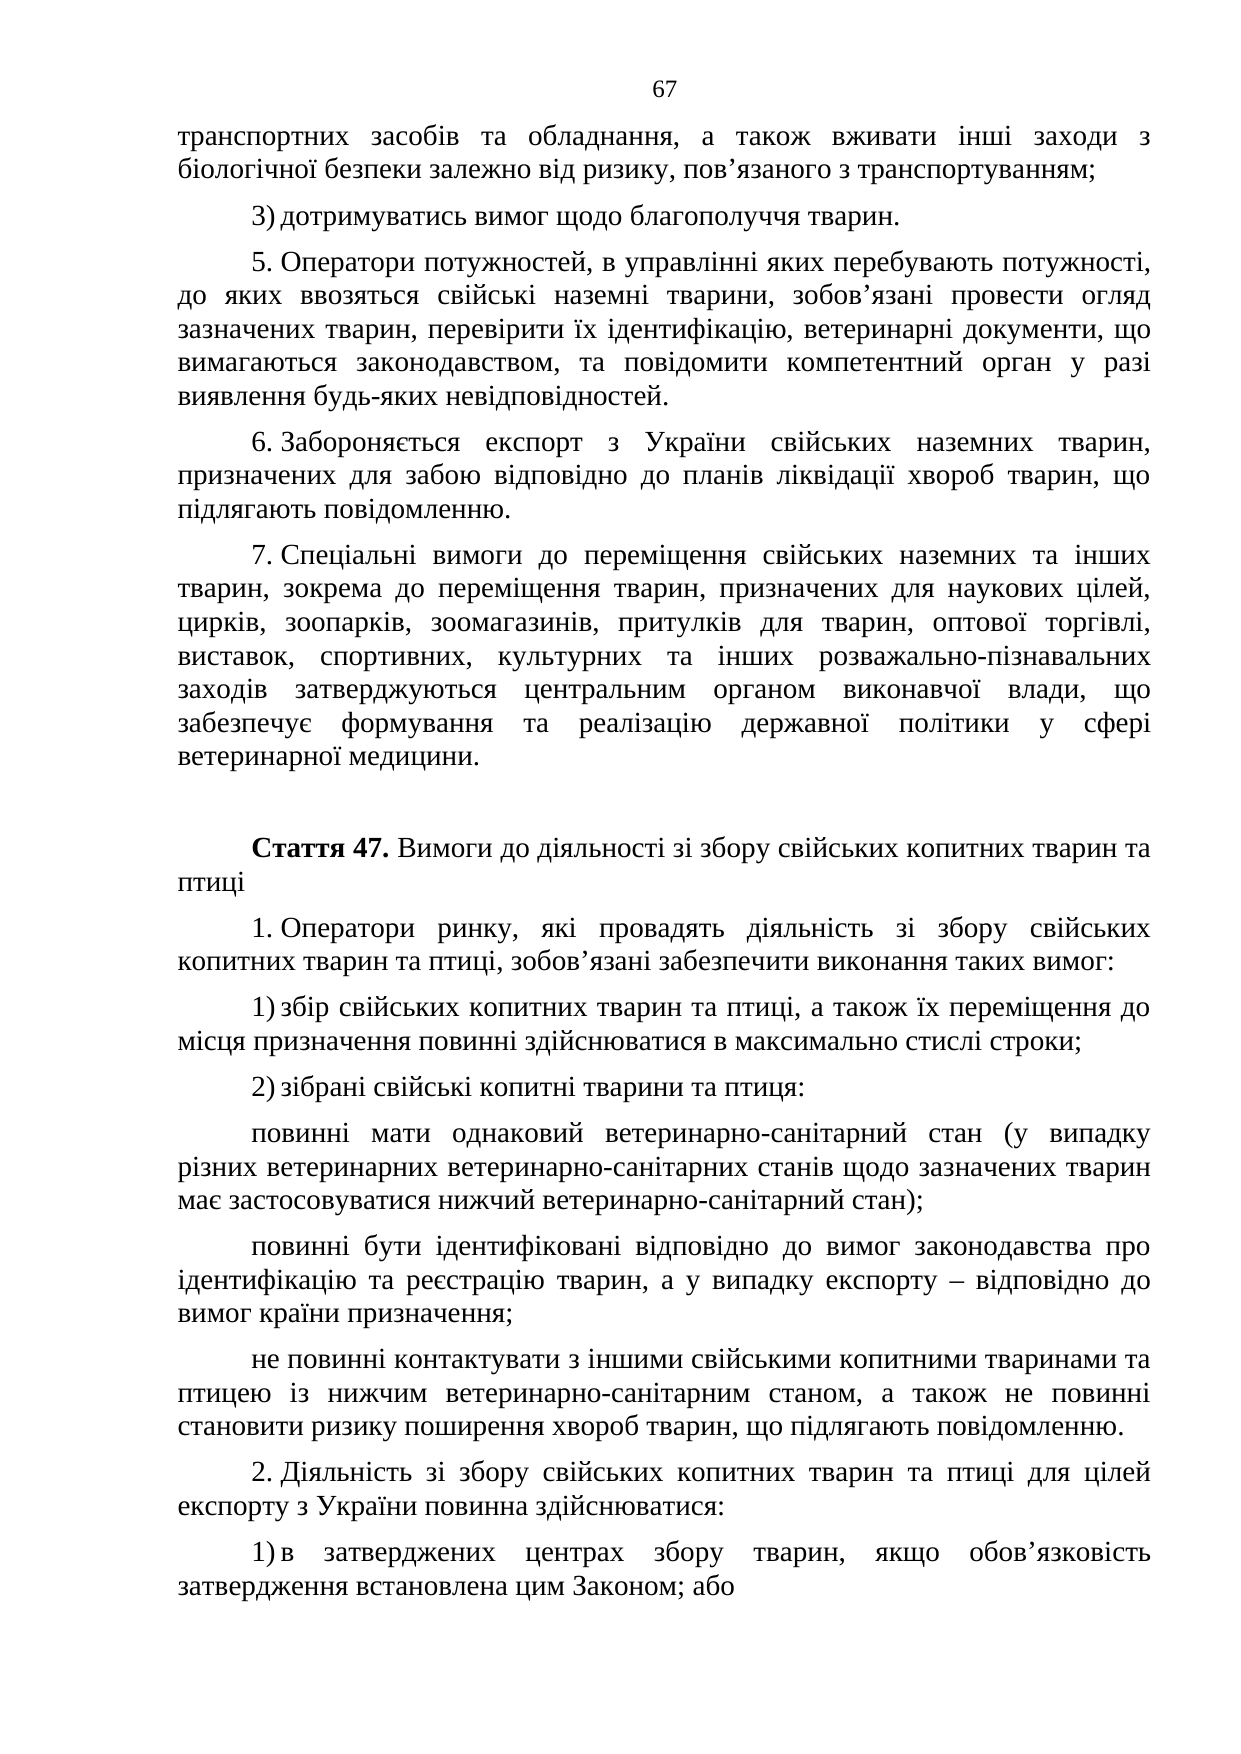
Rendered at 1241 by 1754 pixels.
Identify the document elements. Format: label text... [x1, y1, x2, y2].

list дотримуватись вимог щодо благополуччя тварин. [177, 198, 1152, 231]
list в затверджених центрах збору тварин, якщо обов’язковість затвердження встановлена цим Законом; або [177, 1534, 1152, 1601]
list Забороняється експорт з України свійських наземних тварин, призначених для забою відповідно до планів ліквідації хвороб тварин, що підлягають повідомленню. [177, 424, 1152, 524]
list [177, 118, 1152, 185]
list Оператори потужностей, в управлінні яких перебувають потужності, до яких ввозяться свійські наземні тварини, зобов’язані провести огляд зазначених тварин, перевірити їх ідентифікацію, ветеринарні документи, що вимагаються законодавством, та повідомити компетентний орган у разі виявлення будь-яких невідповідностей. [177, 244, 1152, 411]
list зібрані свійські копитні тварини та птиця: [177, 1069, 1152, 1103]
text Стаття 47. Вимоги до діяльності зі збору свійських копитних тварин та птиці [177, 830, 1152, 897]
text повинні мати однаковий ветеринарно-санітарний стан (у випадку різних ветеринарних ветеринарно-санітарних станів щодо зазначених тварин має застосовуватися нижчий ветеринарно-санітарний стан); [177, 1115, 1152, 1216]
text не повинні контактувати з іншими свійськими копитними тваринами та птицею із нижчим ветеринарно-санітарним станом, а також не повинні становити ризику поширення хвороб тварин, що підлягають повідомленню. [177, 1341, 1152, 1442]
list Спеціальні вимоги до переміщення свійських наземних та інших тварин, зокрема до переміщення тварин, призначених для наукових цілей, цирків, зоопарків, зоомагазинів, притулків для тварин, оптової торгівлі, виставок, спортивних, культурних та інших розважально-пізнавальних заходів затверджуються центральним органом виконавчої влади, що забезпечує формування та реалізацію державної політики у сфері ветеринарної медицини. [177, 537, 1152, 772]
list Оператори ринку, які провадять діяльність зі збору свійських копитних тварин та птиці, зобов’язані забезпечити виконання таких вимог: [177, 910, 1152, 977]
list збір свійських копитних тварин та птиці, а також їх переміщення до місця призначення повинні здійснюватися в максимально стислі строки; [177, 989, 1152, 1057]
list Діяльність зі збору свійських копитних тварин та птиці для цілей експорту з України повинна здійснюватися: [177, 1454, 1152, 1522]
text повинні бути ідентифіковані відповідно до вимог законодавства про ідентифікацію та реєстрацію тварин, а у випадку експорту – відповідно до вимог країни призначення; [177, 1228, 1152, 1329]
